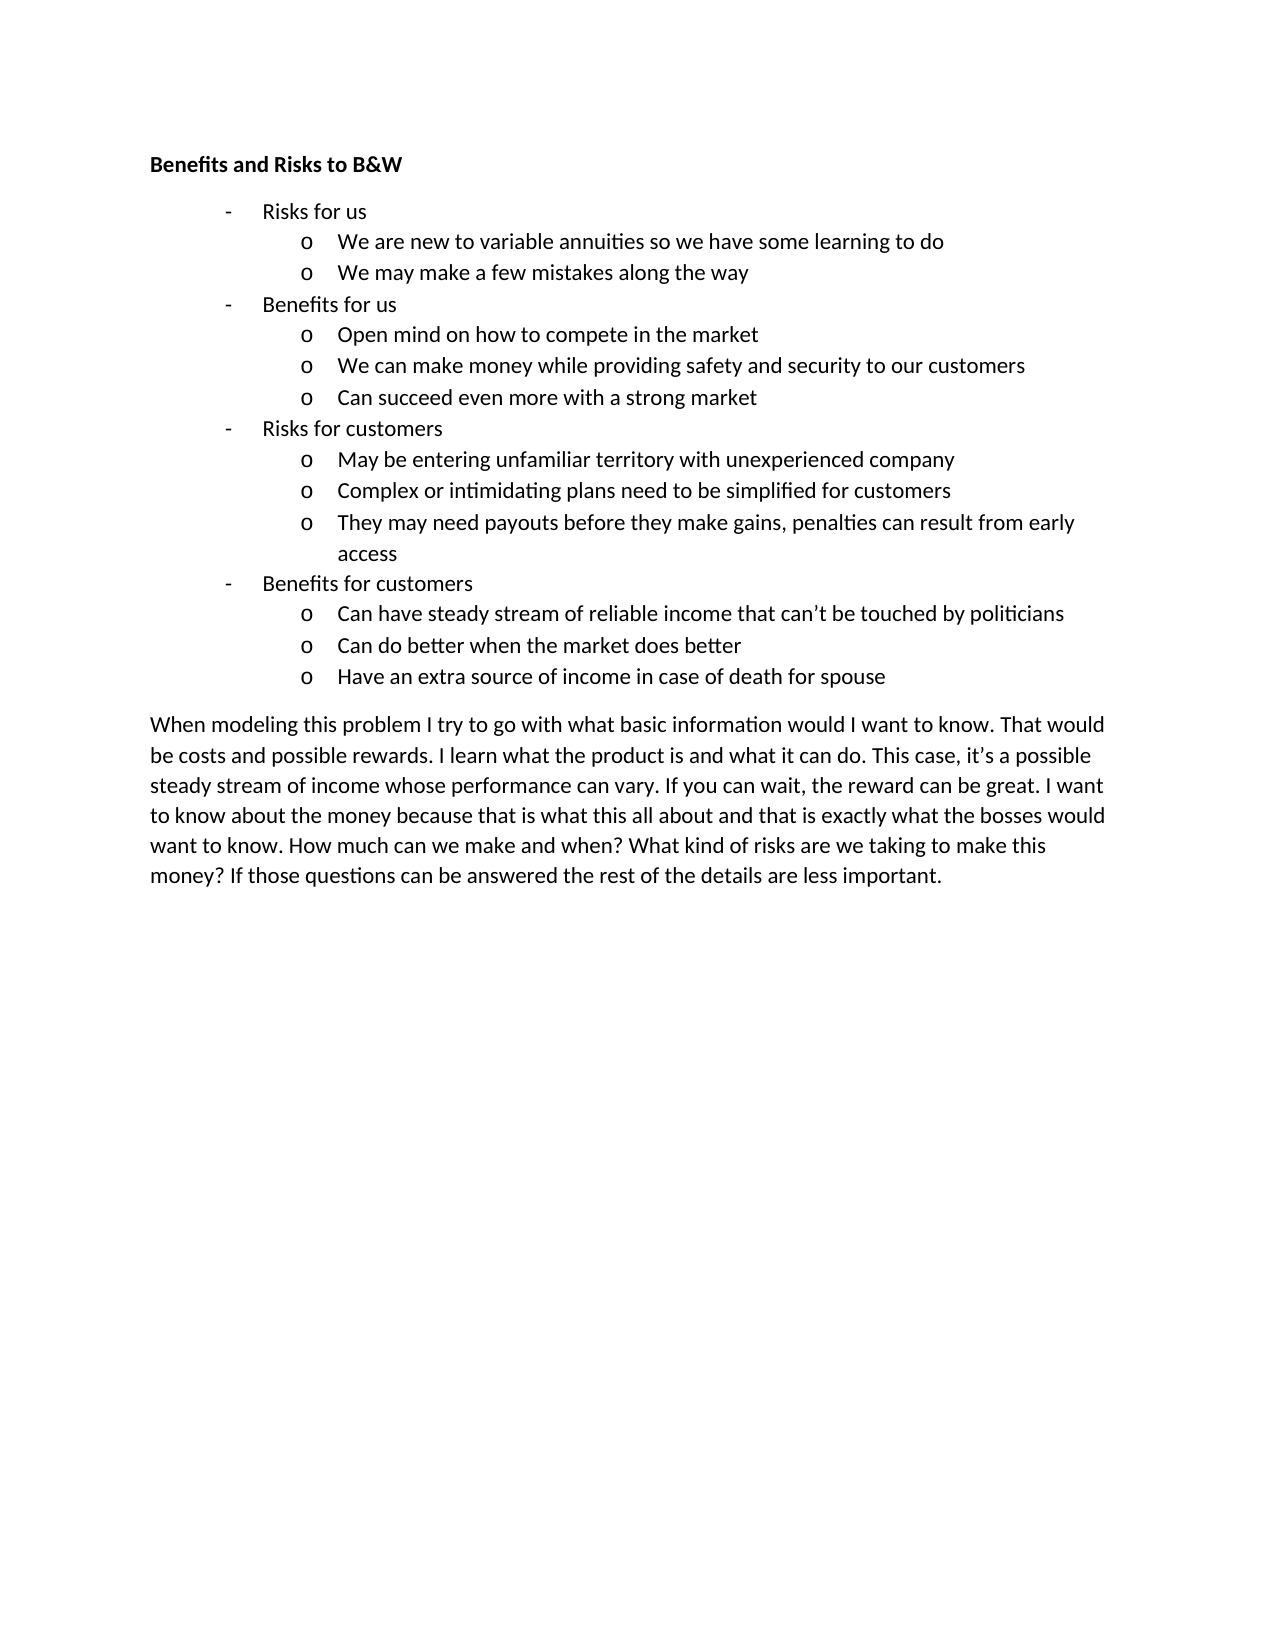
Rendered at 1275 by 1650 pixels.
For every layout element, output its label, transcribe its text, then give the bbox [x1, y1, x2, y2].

list Complex or intimidating plans need to be simplified for customers [300, 476, 1125, 505]
list Have an extra source of income in case of death for spouse [300, 662, 1125, 692]
list Can do better when the market does better [300, 631, 1125, 660]
list We may make a few mistakes along the way [300, 258, 1125, 288]
text When modeling this problem I try to go with what basic information would I want to know. That would be costs and possible rewards. I learn what the product is and what it can do. This case, it’s a possible steady stream of income whose performance can vary. If you can wait, the reward can be great. I want to know about the money because that is what this all about and that is exactly what the bosses would want to know. How much can we make and when? What kind of risks are we taking to make this money? If those questions can be answered the rest of the details are less important. [150, 711, 1125, 889]
list Benefits for customers [225, 569, 1125, 597]
list Benefits for us [225, 290, 1125, 318]
list Open mind on how to compete in the market [300, 320, 1125, 349]
list Risks for customers [225, 414, 1125, 443]
list May be entering unfamiliar territory with unexperienced company [300, 445, 1125, 474]
list We are new to variable annuities so we have some learning to do [300, 227, 1125, 256]
list They may need payouts before they make gains, penalties can result from early access [300, 508, 1125, 567]
text Benefits and Risks to B&W [150, 150, 1125, 178]
list Can have steady stream of reliable income that can’t be touched by politicians [300, 599, 1125, 629]
list We can make money while providing safety and security to our customers [300, 352, 1125, 381]
list Can succeed even more with a strong market [300, 383, 1125, 412]
list Risks for us [225, 197, 1125, 225]
